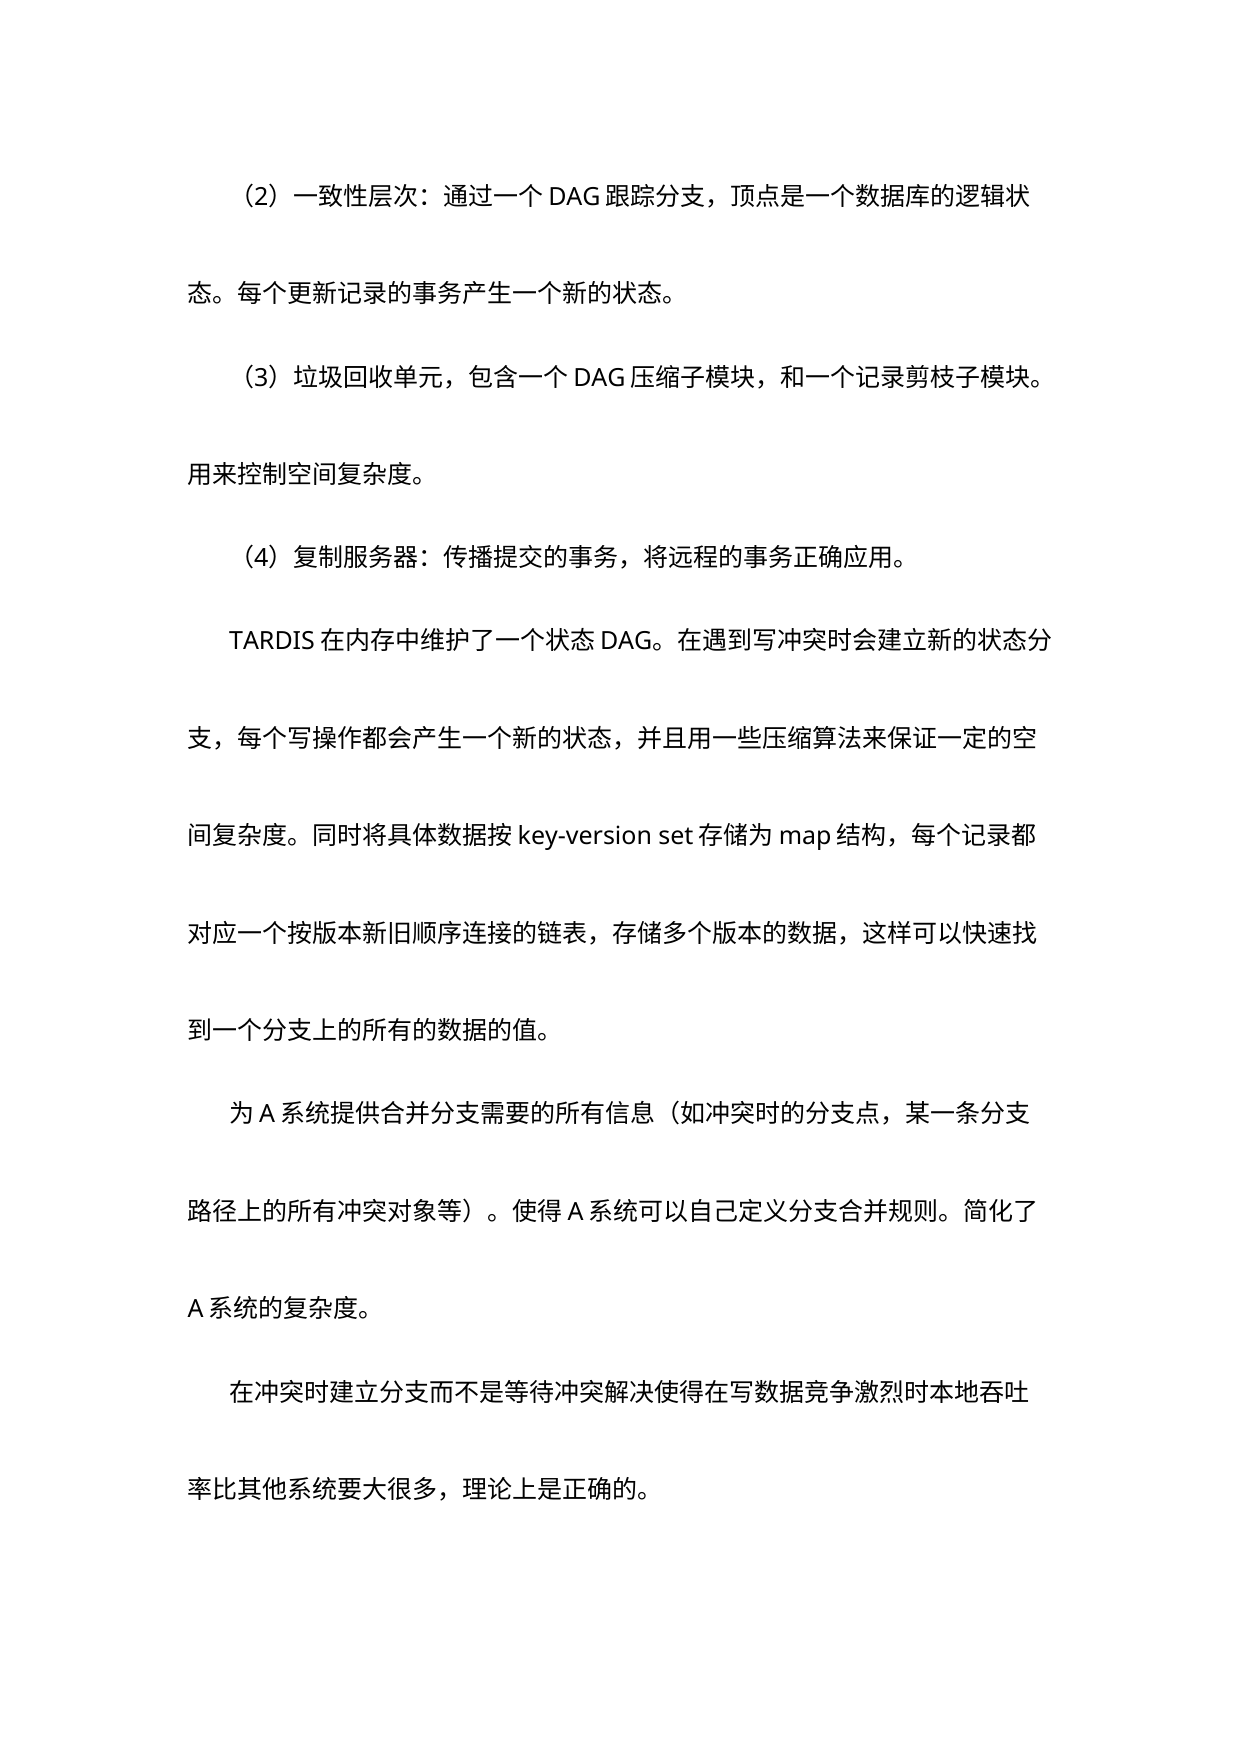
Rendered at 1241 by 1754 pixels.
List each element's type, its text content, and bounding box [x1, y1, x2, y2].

text 为A系统提供合并分支需要的所有信息（如冲突时的分支点，某一条分支路径上的所有冲突对象等）。使得A系统可以自己定义分支合并规则。简化了A系统的复杂度。 [187, 1079, 1053, 1339]
text （2）一致性层次：通过一个DAG跟踪分支，顶点是一个数据库的逻辑状态。每个更新记录的事务产生一个新的状态。 [187, 162, 1053, 324]
text （4）复制服务器：传播提交的事务，将远程的事务正确应用。 [187, 523, 1053, 588]
text TARDIS在内存中维护了一个状态DAG。在遇到写冲突时会建立新的状态分支，每个写操作都会产生一个新的状态，并且用一些压缩算法来保证一定的空间复杂度。同时将具体数据按key-version set存储为map结构，每个记录都对应一个按版本新旧顺序连接的链表，存储多个版本的数据，这样可以快速找到一个分支上的所有的数据的值。 [187, 606, 1053, 1061]
text （3）垃圾回收单元，包含一个DAG压缩子模块，和一个记录剪枝子模块。用来控制空间复杂度。 [187, 343, 1053, 505]
text 在冲突时建立分支而不是等待冲突解决使得在写数据竞争激烈时本地吞吐率比其他系统要大很多，理论上是正确的。 [187, 1358, 1053, 1520]
